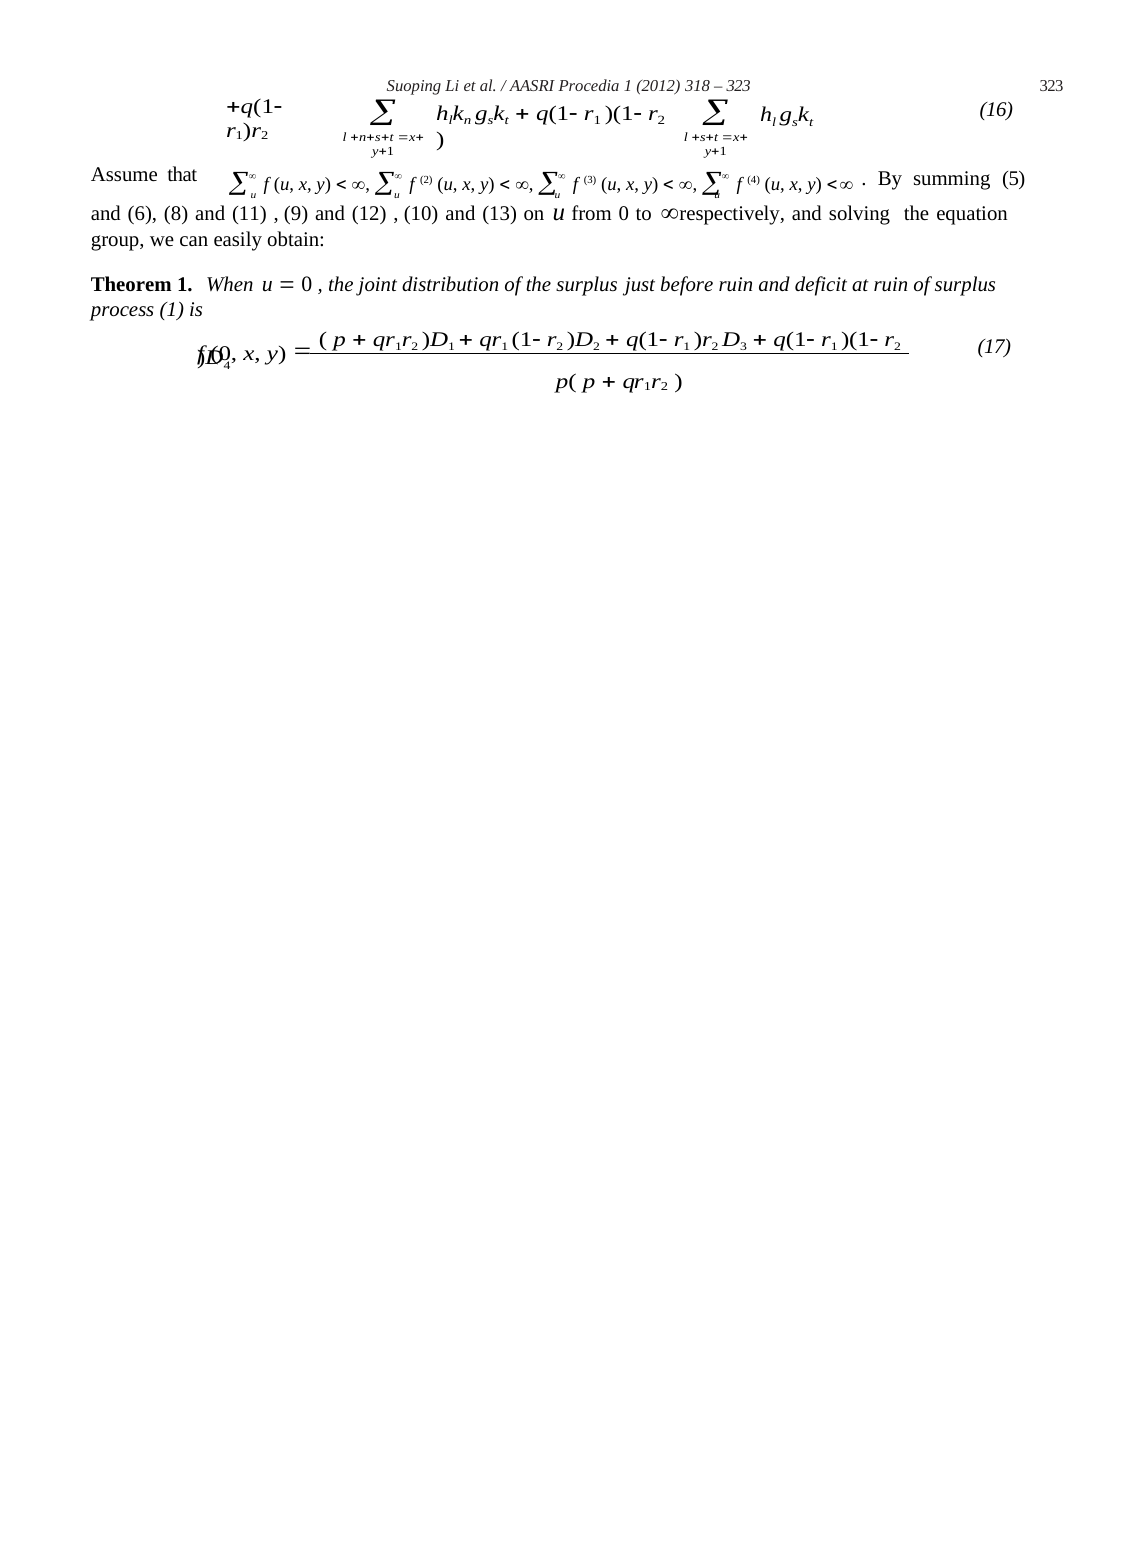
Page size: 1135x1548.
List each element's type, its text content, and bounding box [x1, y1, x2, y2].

text  f (u, x, y)  ,  f (2) (u, x, y)  ,  f (3) (u, x, y)  ,  f (4) (u, x, y)  . By summing (5) [229, 166, 1030, 197]
text (16) [818, 97, 1013, 121]
text l nst x y1 [332, 131, 434, 158]
text  [332, 95, 434, 131]
text l st x y1 [673, 131, 758, 158]
text hlkn gskt  q(1 r1 )(1 r2 ) [436, 100, 673, 151]
text f (0, x, y)  ( p  qr1r2 )D1  qr1 (1 r2 )D2  q(1 r1 )r2 D3  q(1 r1 )(1 r2 )D4 [197, 324, 906, 372]
text p( p  qr1r2 ) [556, 372, 906, 393]
text and (6), (8) and (11) , (9) and (12) , (10) and (13) on u from 0 to respectively, and solving the equation group, we can easily obtain: [91, 197, 1030, 251]
text (17) [977, 334, 1030, 358]
text  [673, 95, 758, 131]
text Theorem 1. When u  0 , the joint distribution of the surplus just before ruin and deficit at ruin of surplus process (1) is [91, 271, 1030, 321]
text q(1 r1)r2 [226, 94, 330, 142]
text Assume that [91, 162, 199, 186]
text hl gskt [760, 102, 814, 129]
